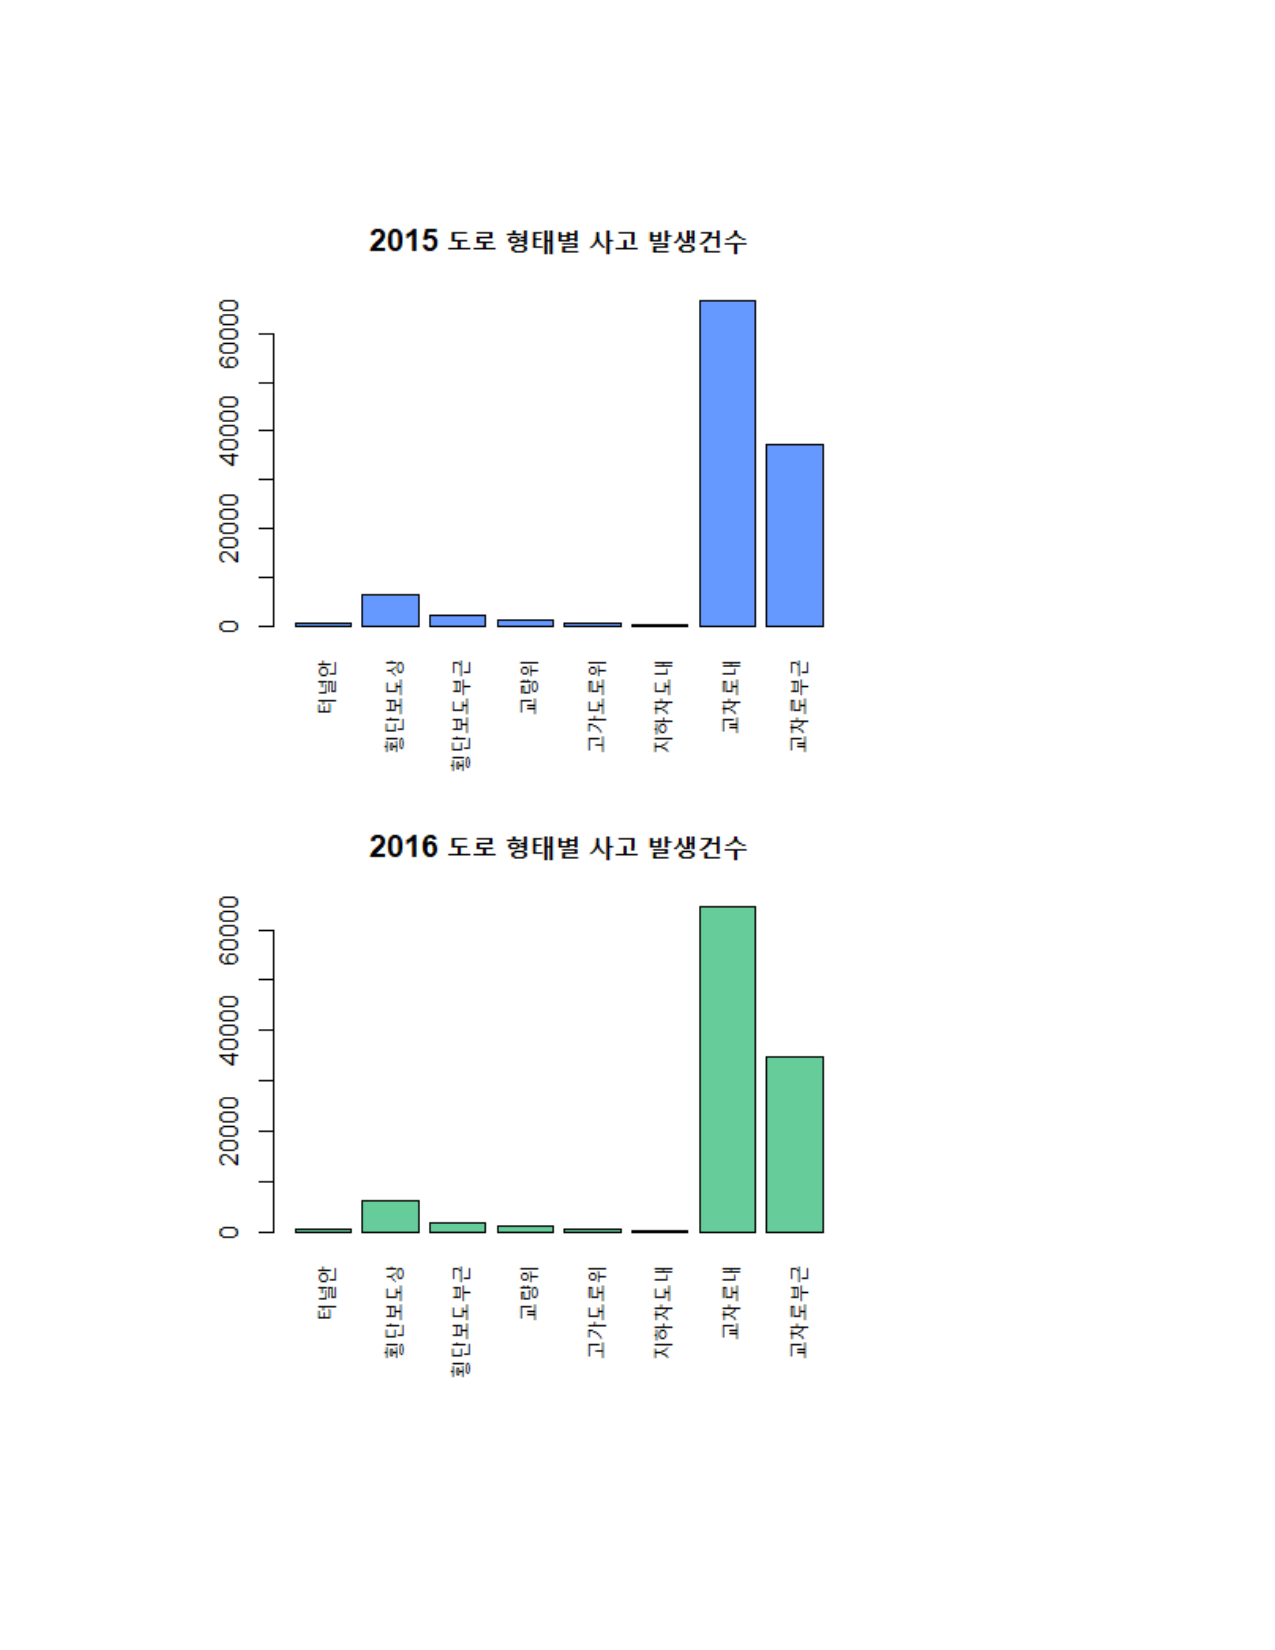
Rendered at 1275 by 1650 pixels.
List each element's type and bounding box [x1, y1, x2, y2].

picture [150, 177, 908, 1390]
